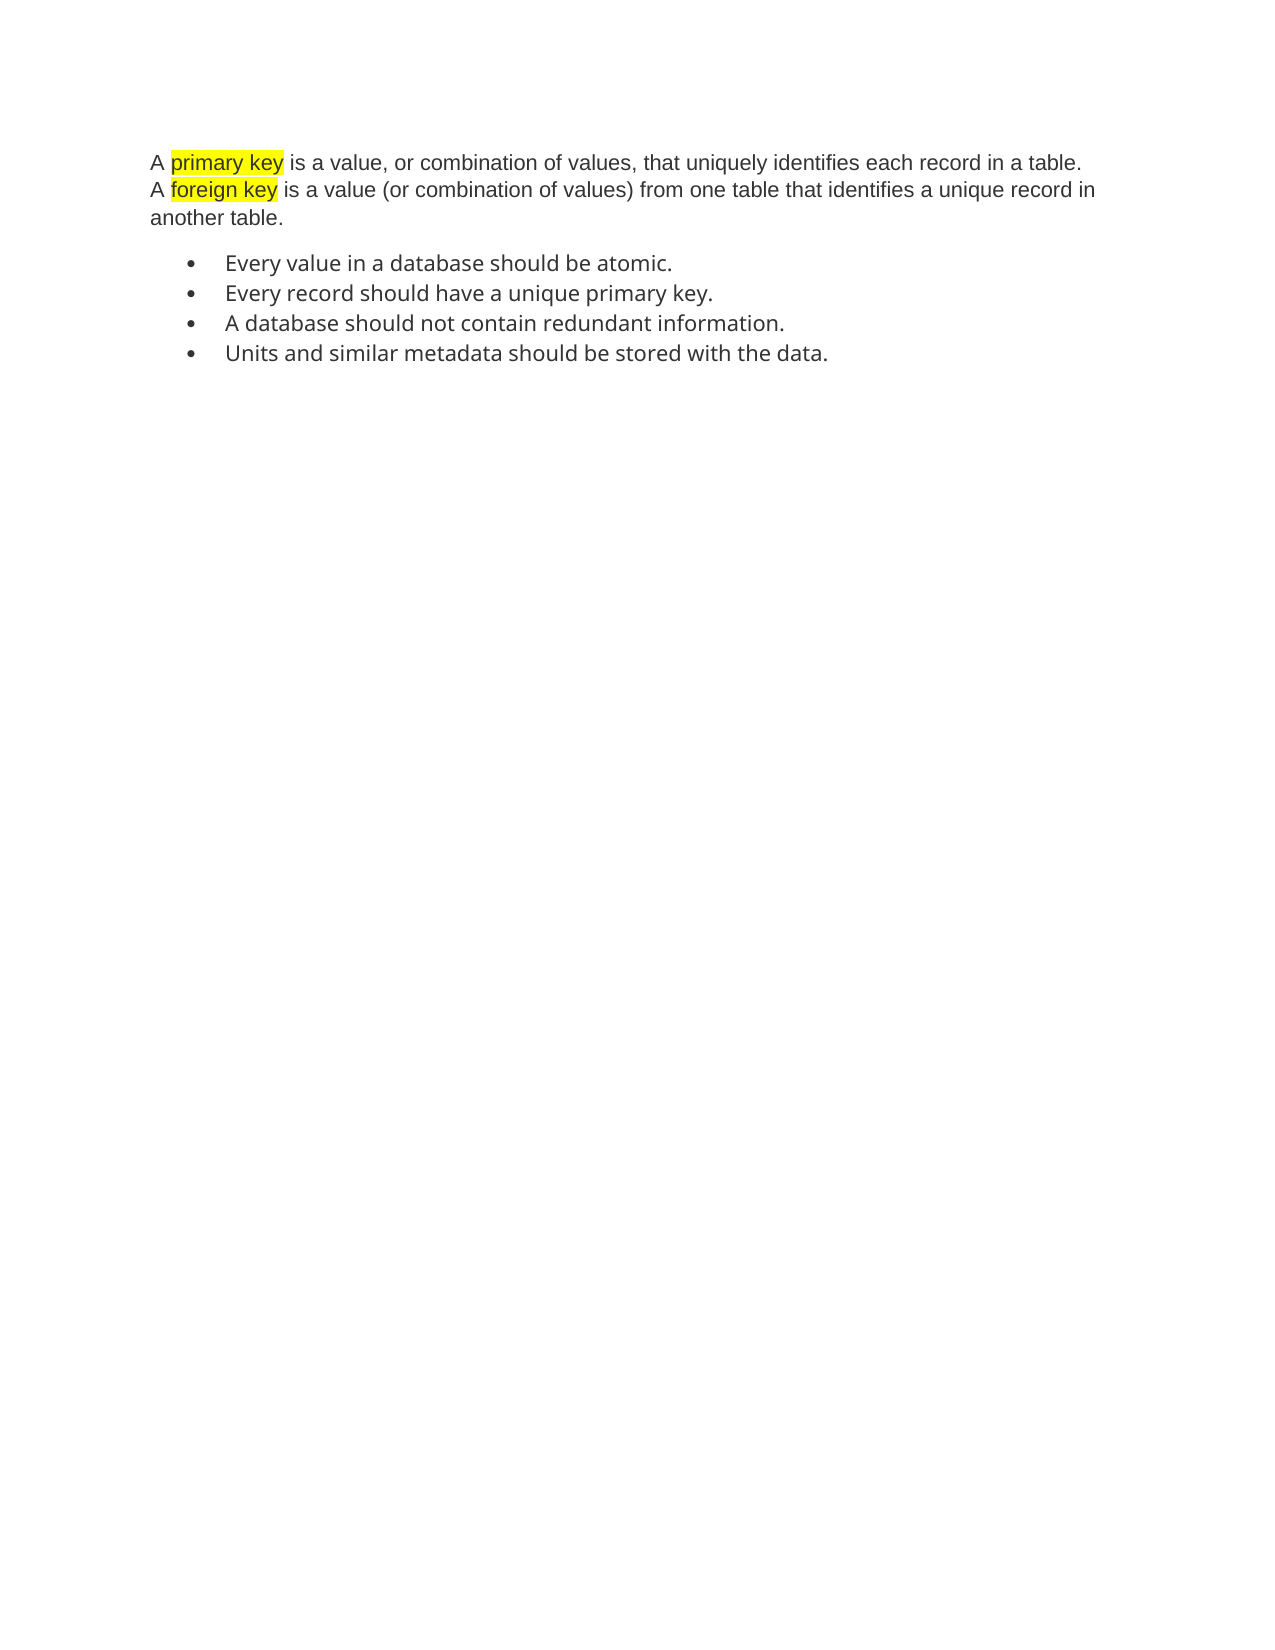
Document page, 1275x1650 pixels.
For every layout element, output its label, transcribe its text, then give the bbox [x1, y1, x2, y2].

list Every record should have a unique primary key. [187, 278, 1125, 308]
list Units and similar metadata should be stored with the data. [187, 338, 1125, 367]
list Every value in a database should be atomic. [187, 248, 1125, 278]
text A foreign key is a value (or combination of values) from one table that identifies a unique record in another table. [150, 177, 1125, 229]
list A database should not contain redundant information. [187, 308, 1125, 338]
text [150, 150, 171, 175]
text A primary key is a value, or combination of values, that uniquely identifies each record in a table. [284, 150, 1125, 175]
